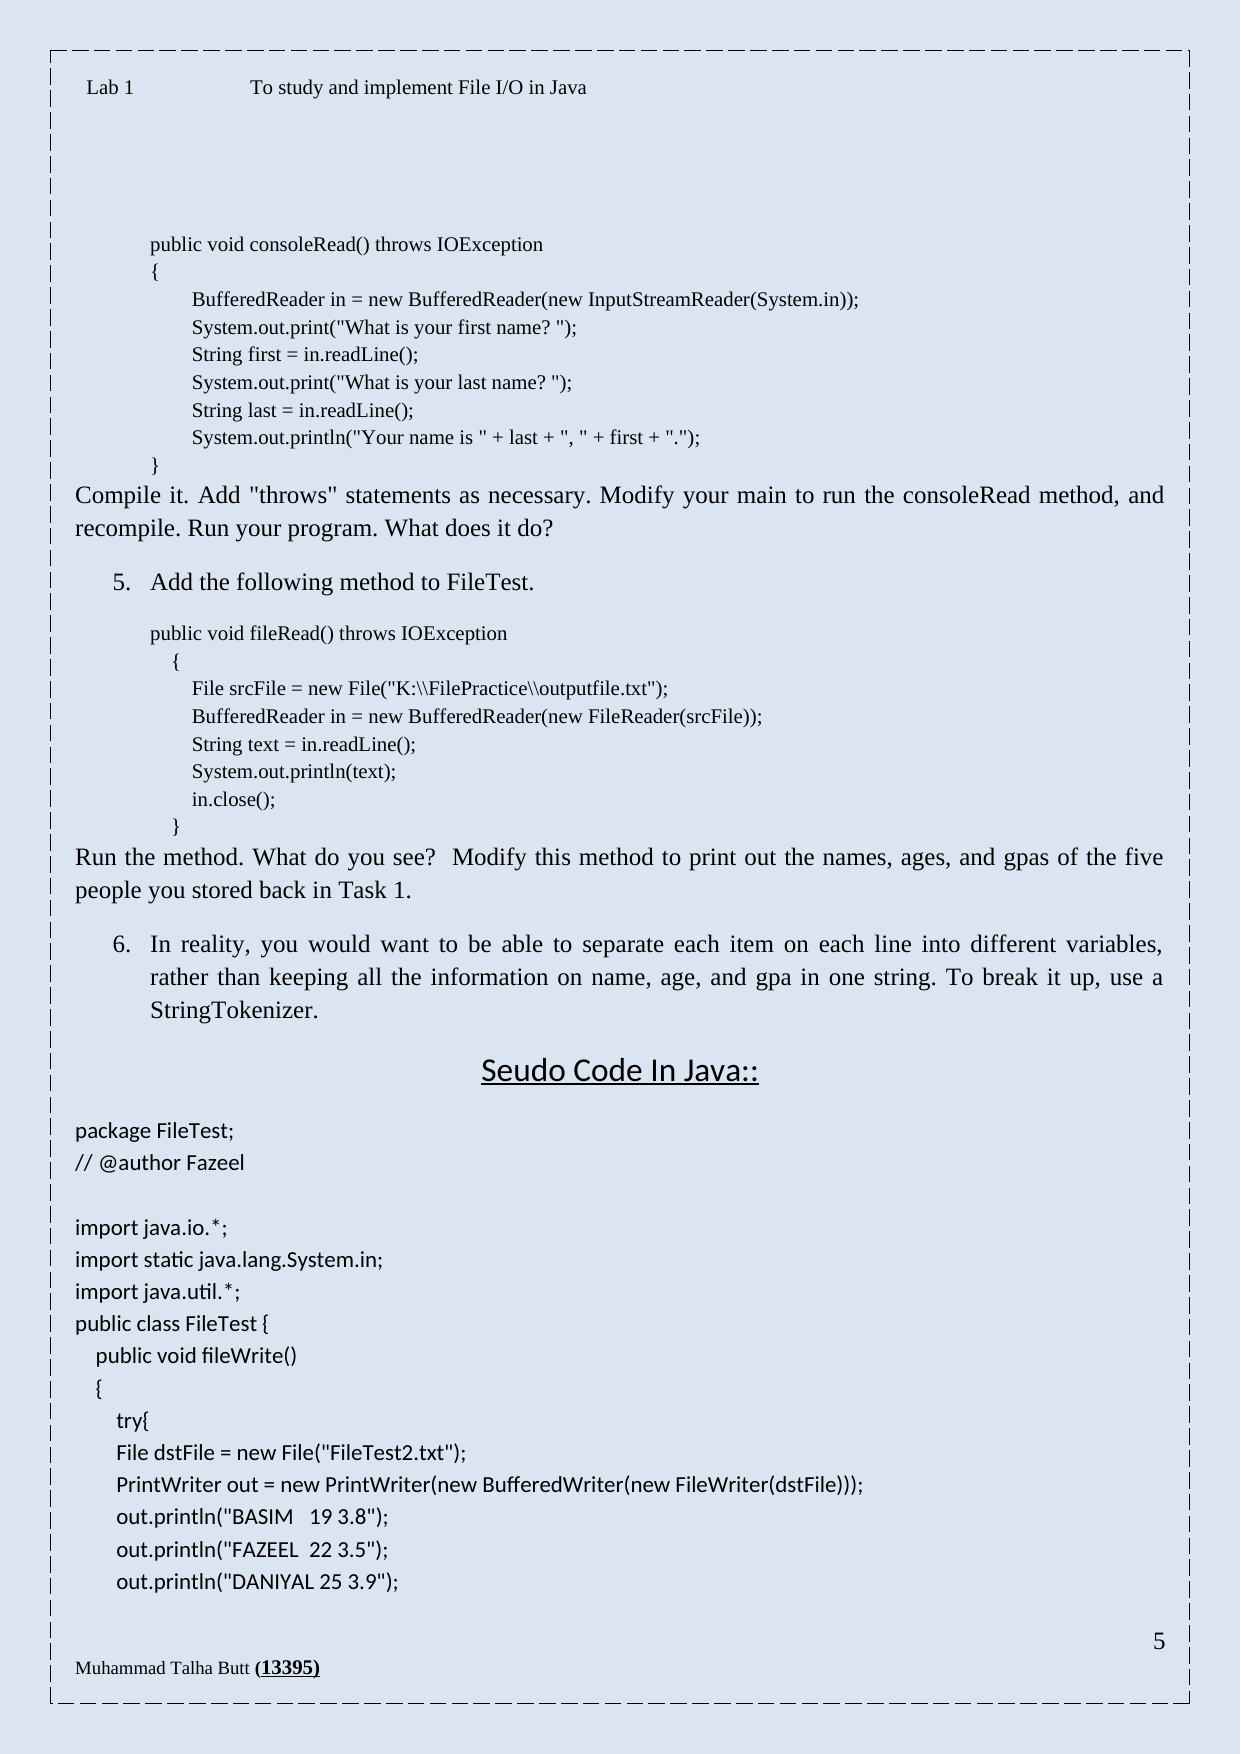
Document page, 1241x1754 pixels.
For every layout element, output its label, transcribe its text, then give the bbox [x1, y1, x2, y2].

text package FileTest; [75, 1116, 1165, 1144]
text in.close(); [150, 787, 1165, 811]
text import static java.lang.System.in; [75, 1245, 1165, 1273]
text } [150, 453, 1165, 477]
list Add the following method to FileTest. [112, 567, 1165, 596]
text { [150, 649, 1165, 673]
text { [75, 1374, 1165, 1402]
text public void fileRead() throws IOException [150, 621, 1165, 645]
text Seudo Code In Java:: [75, 1049, 1165, 1089]
text String text = in.readLine(); [150, 731, 1165, 756]
text BufferedReader in = new BufferedReader(new InputStreamReader(System.in)); [150, 287, 1165, 311]
text out.println("DANIYAL 25 3.9"); [75, 1567, 1165, 1595]
text Run the method. What do you see? Modify this method to print out the names, ages, and gpas of the five people you stored back in Task 1. [75, 842, 1165, 904]
text BufferedReader in = new BufferedReader(new FileReader(srcFile)); [150, 704, 1165, 728]
text out.println("FAZEEL 22 3.5"); [75, 1535, 1165, 1563]
text Compile it. Add "throws" statements as necessary. Modify your main to run the consoleRead method, and recompile. Run your program. What does it do? [75, 480, 1165, 542]
text String last = in.readLine(); [150, 397, 1165, 422]
text try{ [75, 1406, 1165, 1434]
text public void consoleRead() throws IOException [150, 232, 1165, 256]
text System.out.print("What is your first name? "); [150, 315, 1165, 339]
text String first = in.readLine(); [150, 342, 1165, 366]
list In reality, you would want to be able to separate each item on each line into different variables, rather than keeping all the information on name, age, and gpa in one string. To break it up, use a StringTokenizer. [112, 929, 1165, 1023]
text File dstFile = new File("FileTest2.txt"); [75, 1438, 1165, 1466]
text System.out.println(text); [150, 759, 1165, 783]
text import java.io.*; [75, 1213, 1165, 1241]
text import java.util.*; [75, 1277, 1165, 1305]
text // @author Fazeel [75, 1148, 1165, 1176]
text } [150, 814, 1165, 838]
text public void fileWrite() [75, 1342, 1165, 1369]
text PrintWriter out = new PrintWriter(new BufferedWriter(new FileWriter(dstFile))); [75, 1470, 1165, 1498]
text out.println("BASIM 19 3.8"); [75, 1502, 1165, 1531]
text System.out.print("What is your last name? "); [150, 370, 1165, 394]
text { [150, 259, 1165, 283]
text System.out.println("Your name is " + last + ", " + first + "."); [150, 425, 1165, 449]
text File srcFile = new File("K:\\FilePractice\\outputfile.txt"); [150, 676, 1165, 700]
text public class FileTest { [75, 1309, 1165, 1337]
